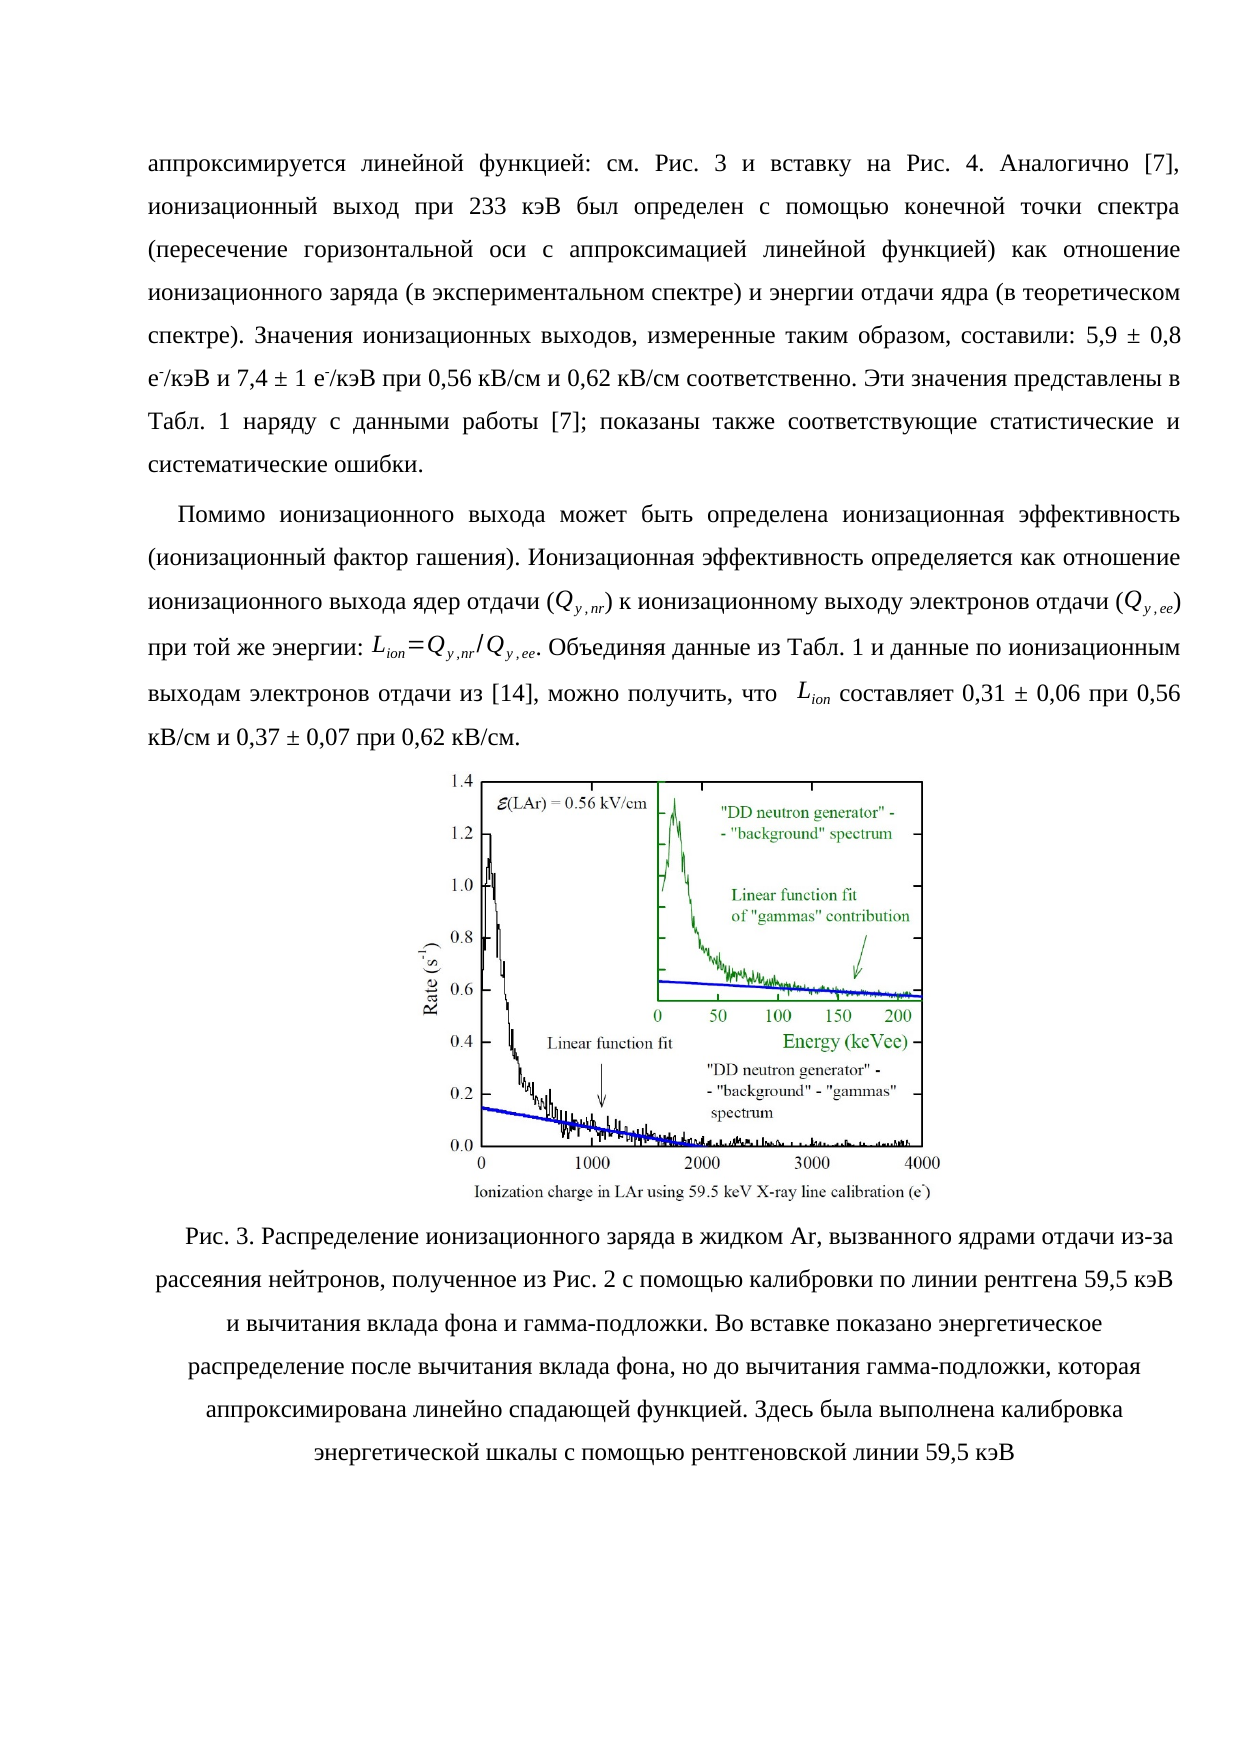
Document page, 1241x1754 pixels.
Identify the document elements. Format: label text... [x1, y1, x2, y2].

picture [416, 771, 942, 1202]
text Помимо ионизационного выхода может быть определена ионизационная эффективность (ионизационный фактор гашения). Ионизационная эффективность определяется как отношение ионизационного выхода ядер отдачи () к ионизационному выходу электронов отдачи () при той же энергии: . Объединяя данные из Табл. 1 и данные по ионизационным выходам электронов отдачи из [14], можно получить, что составляет 0,31 ± 0,06 при 0,56 кВ/см и 0,37 ± 0,07 при 0,62 кВ/см. [148, 499, 1181, 751]
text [148, 148, 1181, 478]
text Рис. 3. Распределение ионизационного заряда в жидком Ar, вызванного ядрами отдачи из-за рассеяния нейтронов, полученное из Рис. 2 с помощью калибровки по линии рентгена 59,5 кэВ и вычитания вклада фона и гамма-подложки. Во вставке показано энергетическое распределение после вычитания вклада фона, но до вычитания гамма-подложки, которая аппроксимирована линейно спадающей функцией. Здесь была выполнена калибровка энергетической шкалы с помощью рентгеновской линии 59,5 кэВ [148, 1221, 1181, 1466]
